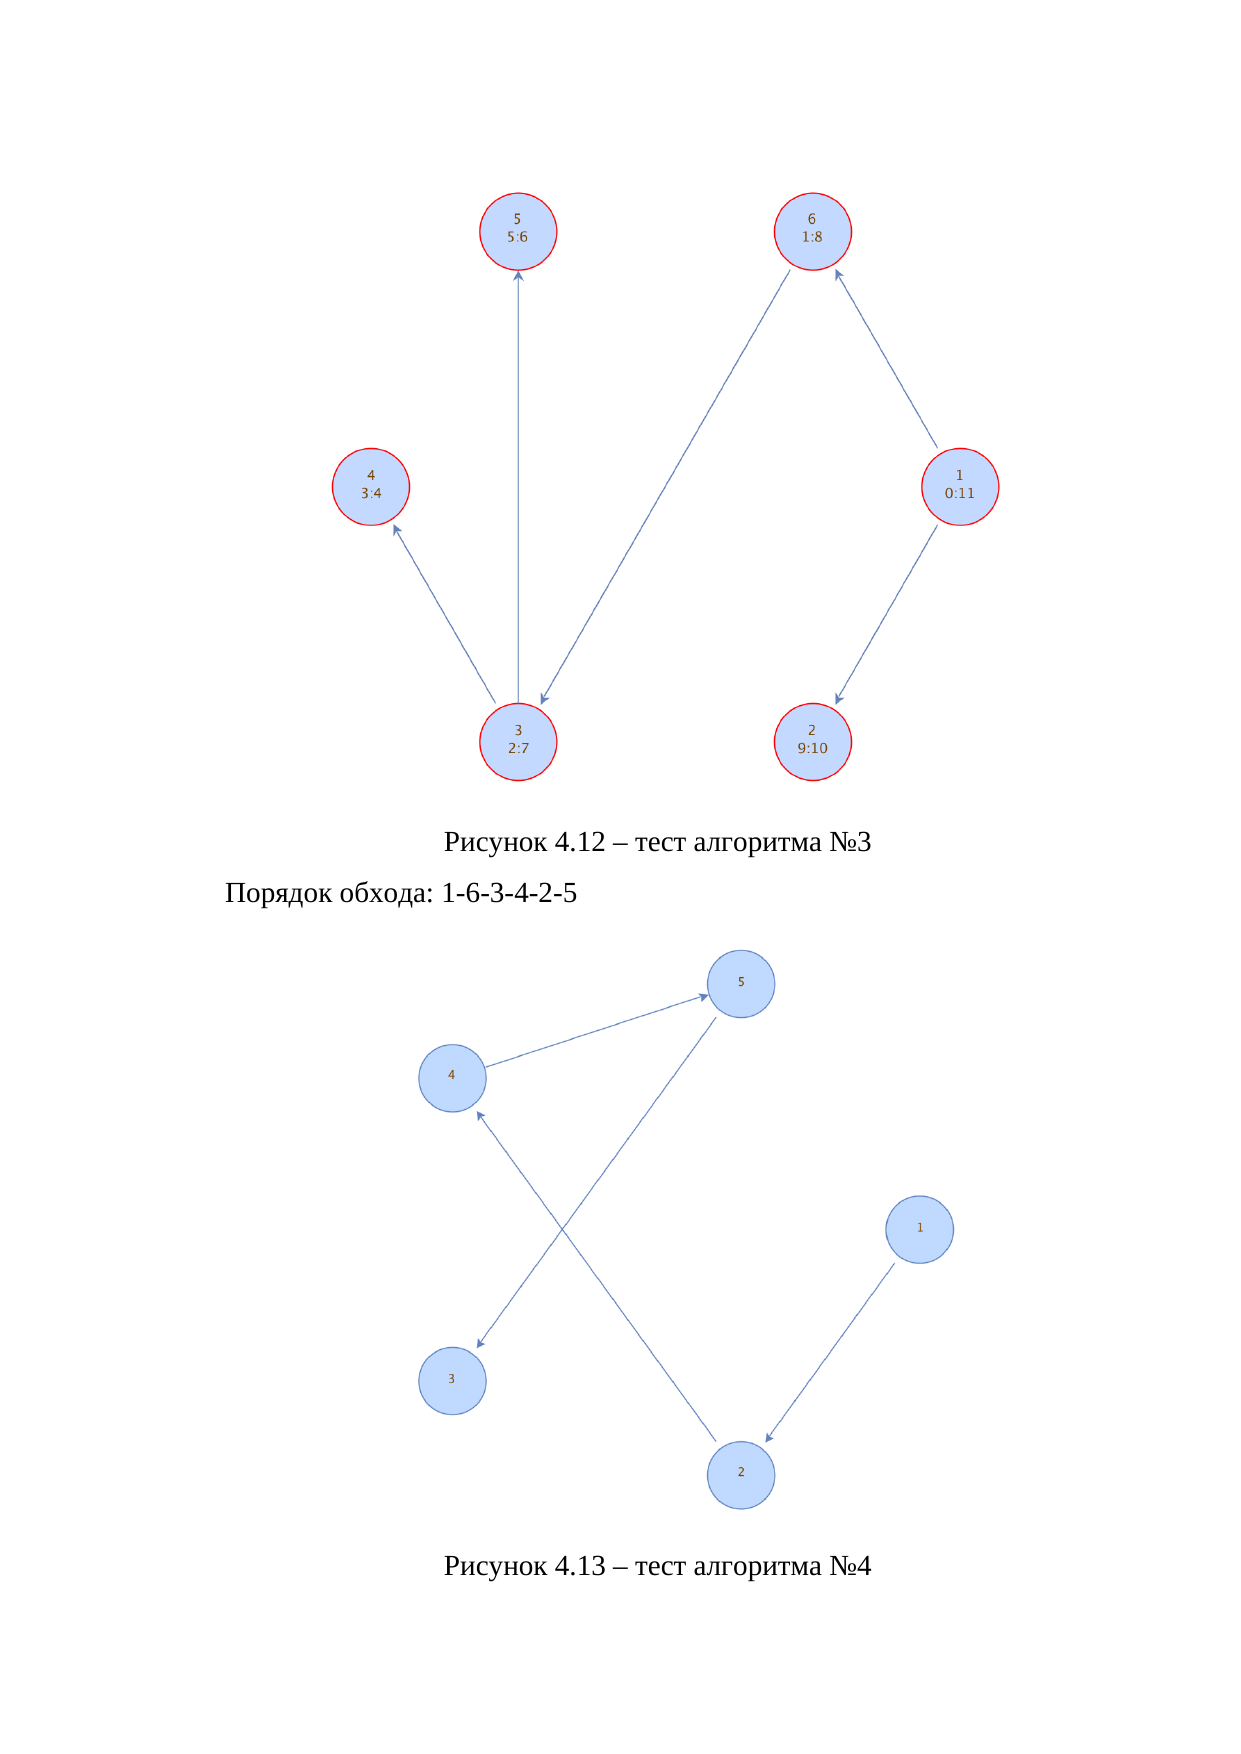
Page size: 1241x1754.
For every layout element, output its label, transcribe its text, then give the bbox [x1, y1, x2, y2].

text Рисунок 4.13 – тест алгоритма №4 [150, 1548, 1090, 1582]
text Рисунок 4.12 – тест алгоритма №3 [150, 824, 1090, 858]
picture [314, 150, 1002, 808]
text Порядок обхода: 1-6-3-4-2-5 [150, 875, 1090, 908]
picture [353, 925, 963, 1532]
